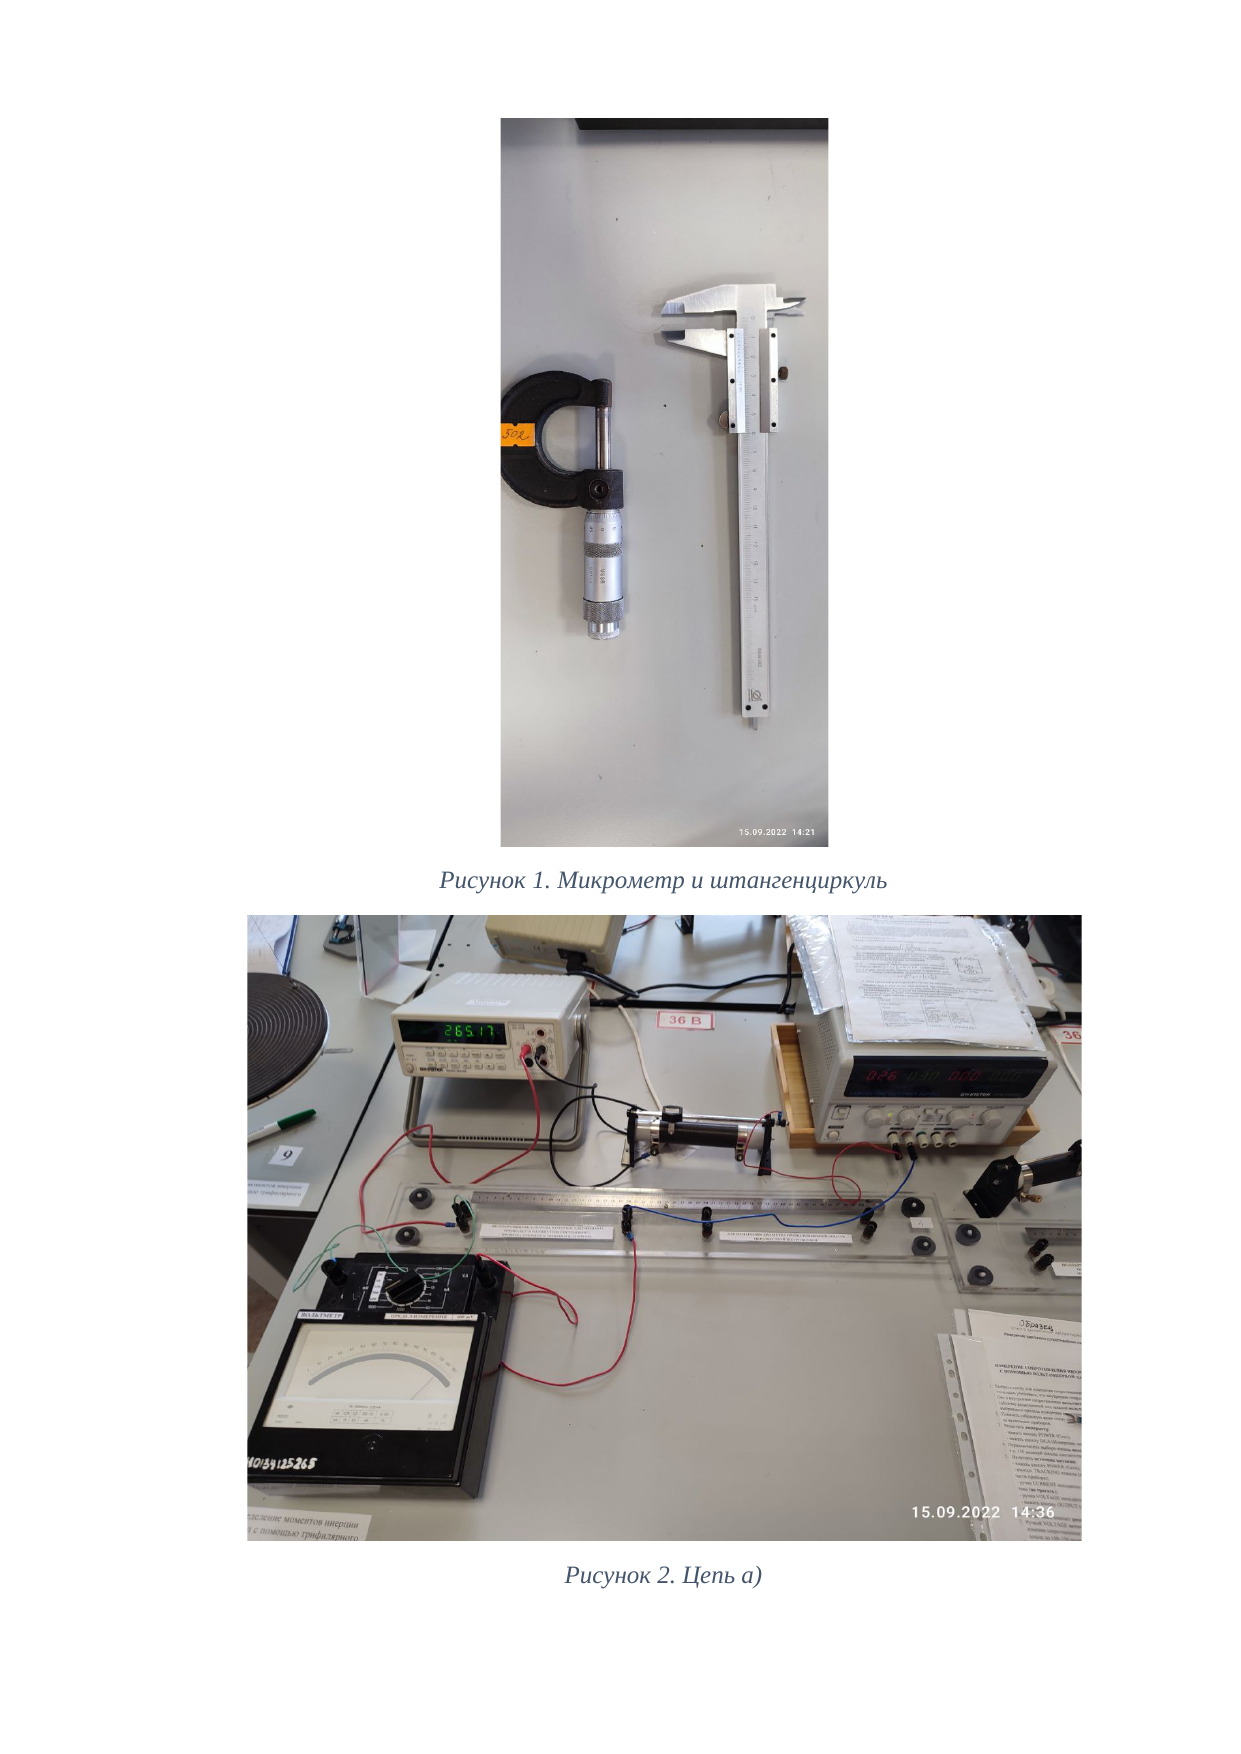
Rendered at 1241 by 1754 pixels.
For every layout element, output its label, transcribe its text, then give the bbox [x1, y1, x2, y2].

text Рисунок 2. Цепь а) [177, 1560, 1152, 1589]
picture [247, 915, 1082, 1541]
picture [500, 118, 829, 847]
text Рисунок 1. Микрометр и штангенциркуль [177, 866, 1152, 894]
